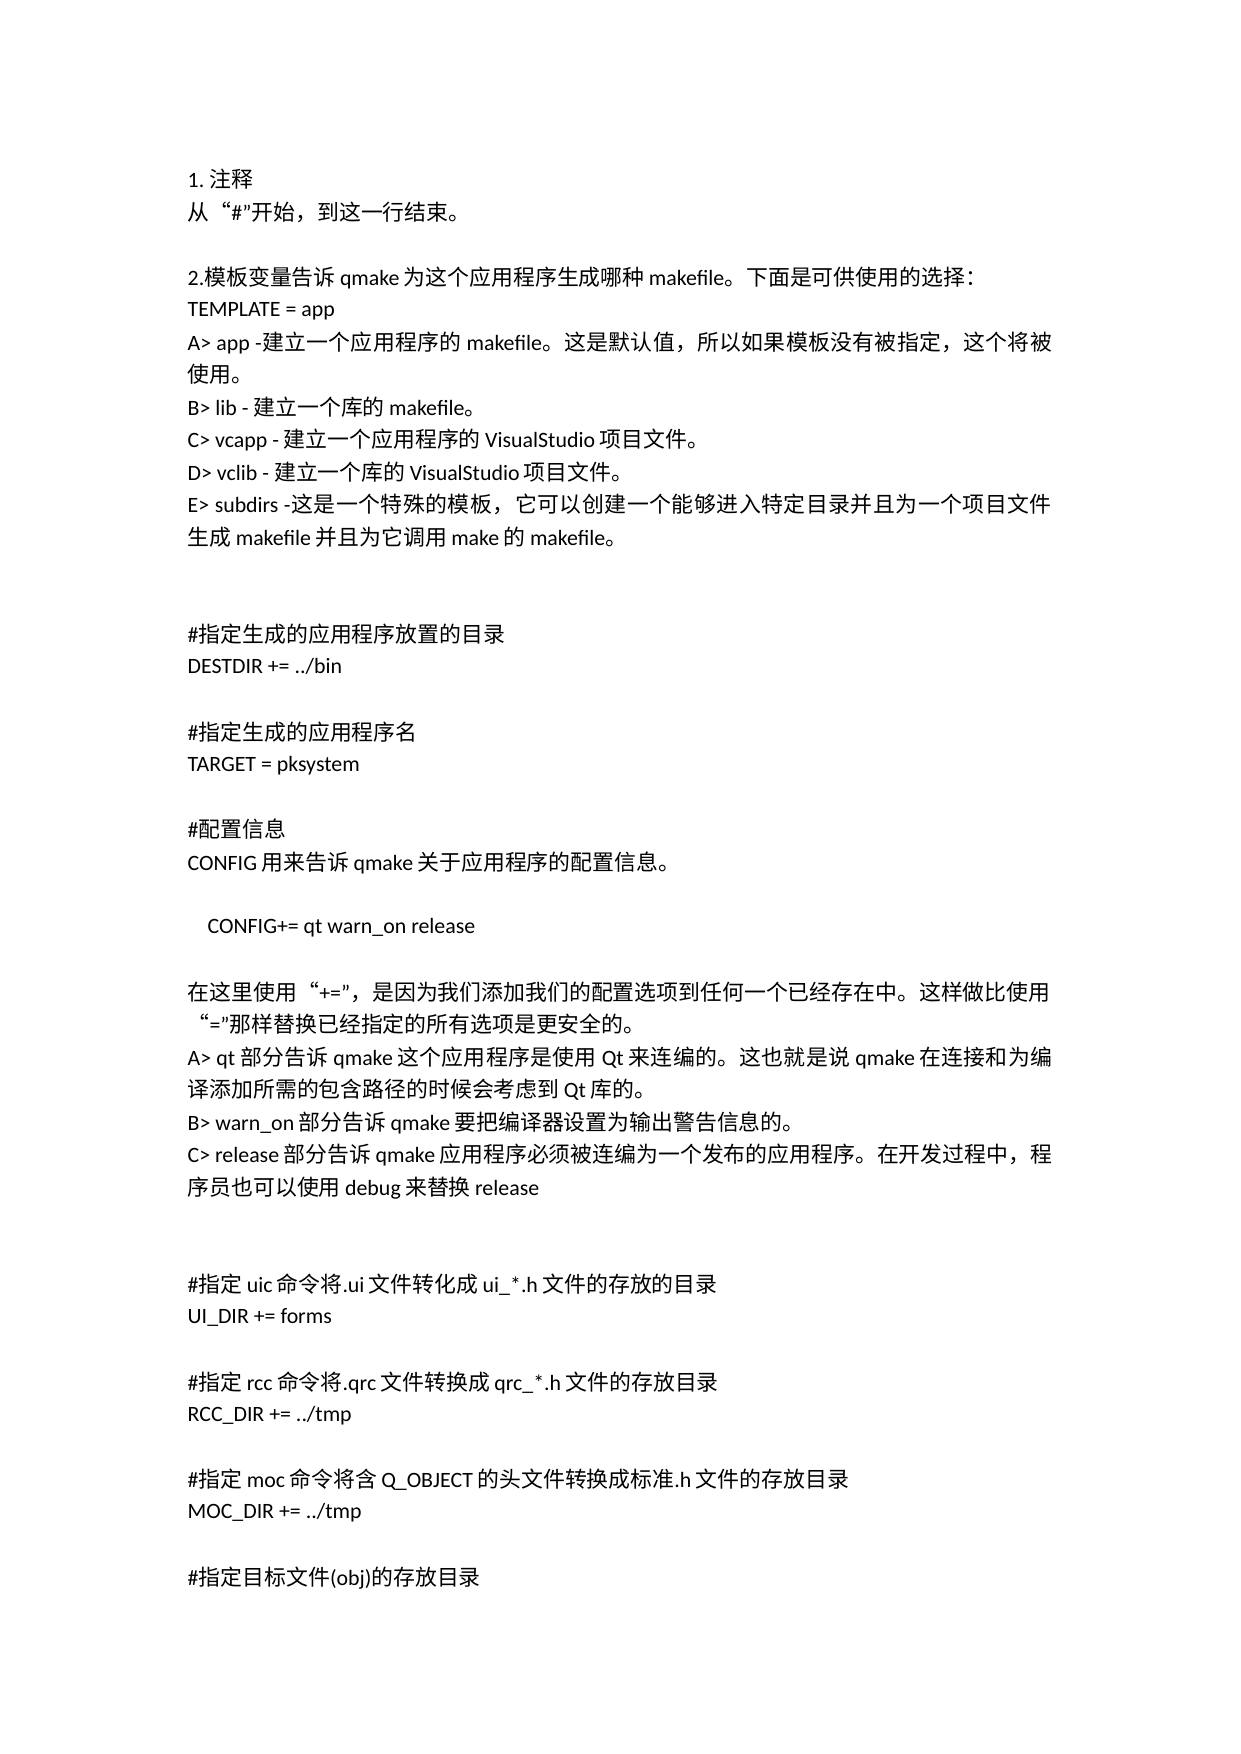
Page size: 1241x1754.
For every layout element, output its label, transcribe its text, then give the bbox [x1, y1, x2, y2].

text #指定rcc命令将.qrc文件转换成qrc_*.h文件的存放目录 [187, 1364, 1053, 1397]
text D> vclib - 建立一个库的VisualStudio项目文件。 [187, 454, 1053, 487]
text UI_DIR += forms [187, 1299, 1053, 1332]
text RCC_DIR += ../tmp [187, 1397, 1053, 1429]
text MOC_DIR += ../tmp [187, 1494, 1053, 1527]
text C> vcapp - 建立一个应用程序的VisualStudio项目文件。 [187, 422, 1053, 454]
text #指定生成的应用程序放置的目录 [187, 617, 1053, 649]
text 在这里使用“+=”，是因为我们添加我们的配置选项到任何一个已经存在中。这样做比使用“=”那样替换已经指定的所有选项是更安全的。 [187, 974, 1053, 1039]
text CONFIG+= qt warn_on release [187, 909, 1053, 942]
text #指定uic命令将.ui文件转化成ui_*.h文件的存放的目录 [187, 1267, 1053, 1299]
text #指定生成的应用程序名 [187, 714, 1053, 747]
text E> subdirs -这是一个特殊的模板，它可以创建一个能够进入特定目录并且为一个项目文件生成makefile并且为它调用make的makefile。 [187, 487, 1053, 552]
text A> app -建立一个应用程序的makefile。这是默认值，所以如果模板没有被指定，这个将被使用。 [187, 324, 1053, 389]
text B> lib - 建立一个库的makefile。 [187, 389, 1053, 422]
text #配置信息 [187, 812, 1053, 844]
text #指定moc命令将含Q_OBJECT的头文件转换成标准.h文件的存放目录 [187, 1462, 1053, 1494]
text 2.模板变量告诉qmake为这个应用程序生成哪种makefile。下面是可供使用的选择： [187, 259, 1053, 292]
text #指定目标文件(obj)的存放目录 [187, 1559, 1053, 1592]
text TARGET = pksystem [187, 747, 1053, 779]
text DESTDIR += ../bin [187, 649, 1053, 682]
text B> warn_on部分告诉qmake要把编译器设置为输出警告信息的。 [187, 1104, 1053, 1137]
text 从“#”开始，到这一行结束。 [187, 194, 1053, 227]
text A> qt部分告诉qmake这个应用程序是使用Qt来连编的。这也就是说qmake在连接和为编译添加所需的包含路径的时候会考虑到Qt库的。 [187, 1039, 1053, 1104]
text CONFIG用来告诉qmake关于应用程序的配置信息。 [187, 844, 1053, 877]
text C> release部分告诉qmake应用程序必须被连编为一个发布的应用程序。在开发过程中，程序员也可以使用debug来替换release [187, 1137, 1053, 1202]
text TEMPLATE = app [187, 292, 1053, 324]
text 1. 注释 [187, 162, 1053, 194]
